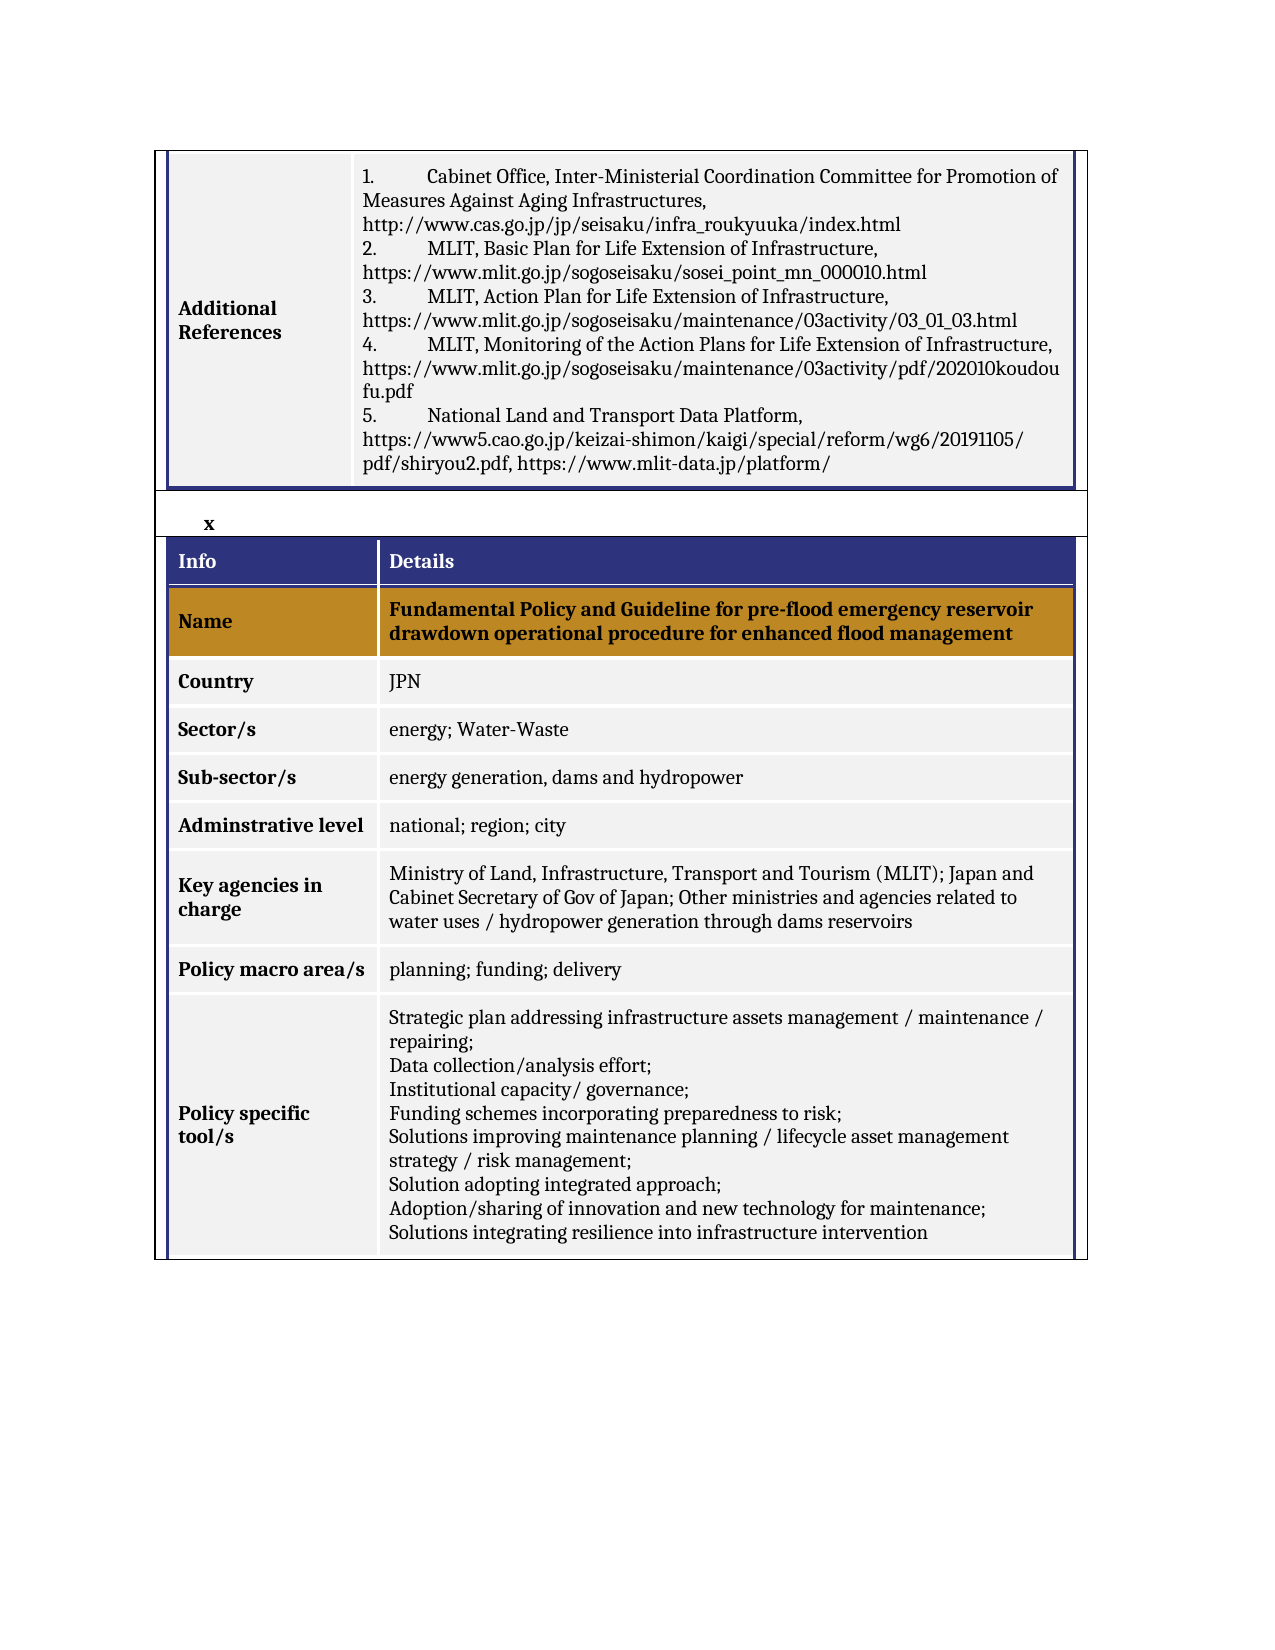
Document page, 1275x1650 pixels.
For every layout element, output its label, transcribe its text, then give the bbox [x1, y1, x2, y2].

table_cell [156, 151, 166, 490]
table_cell x [156, 491, 1087, 536]
table_cell [156, 537, 166, 1258]
table_cell [1076, 151, 1087, 490]
table_cell [1076, 537, 1087, 1258]
